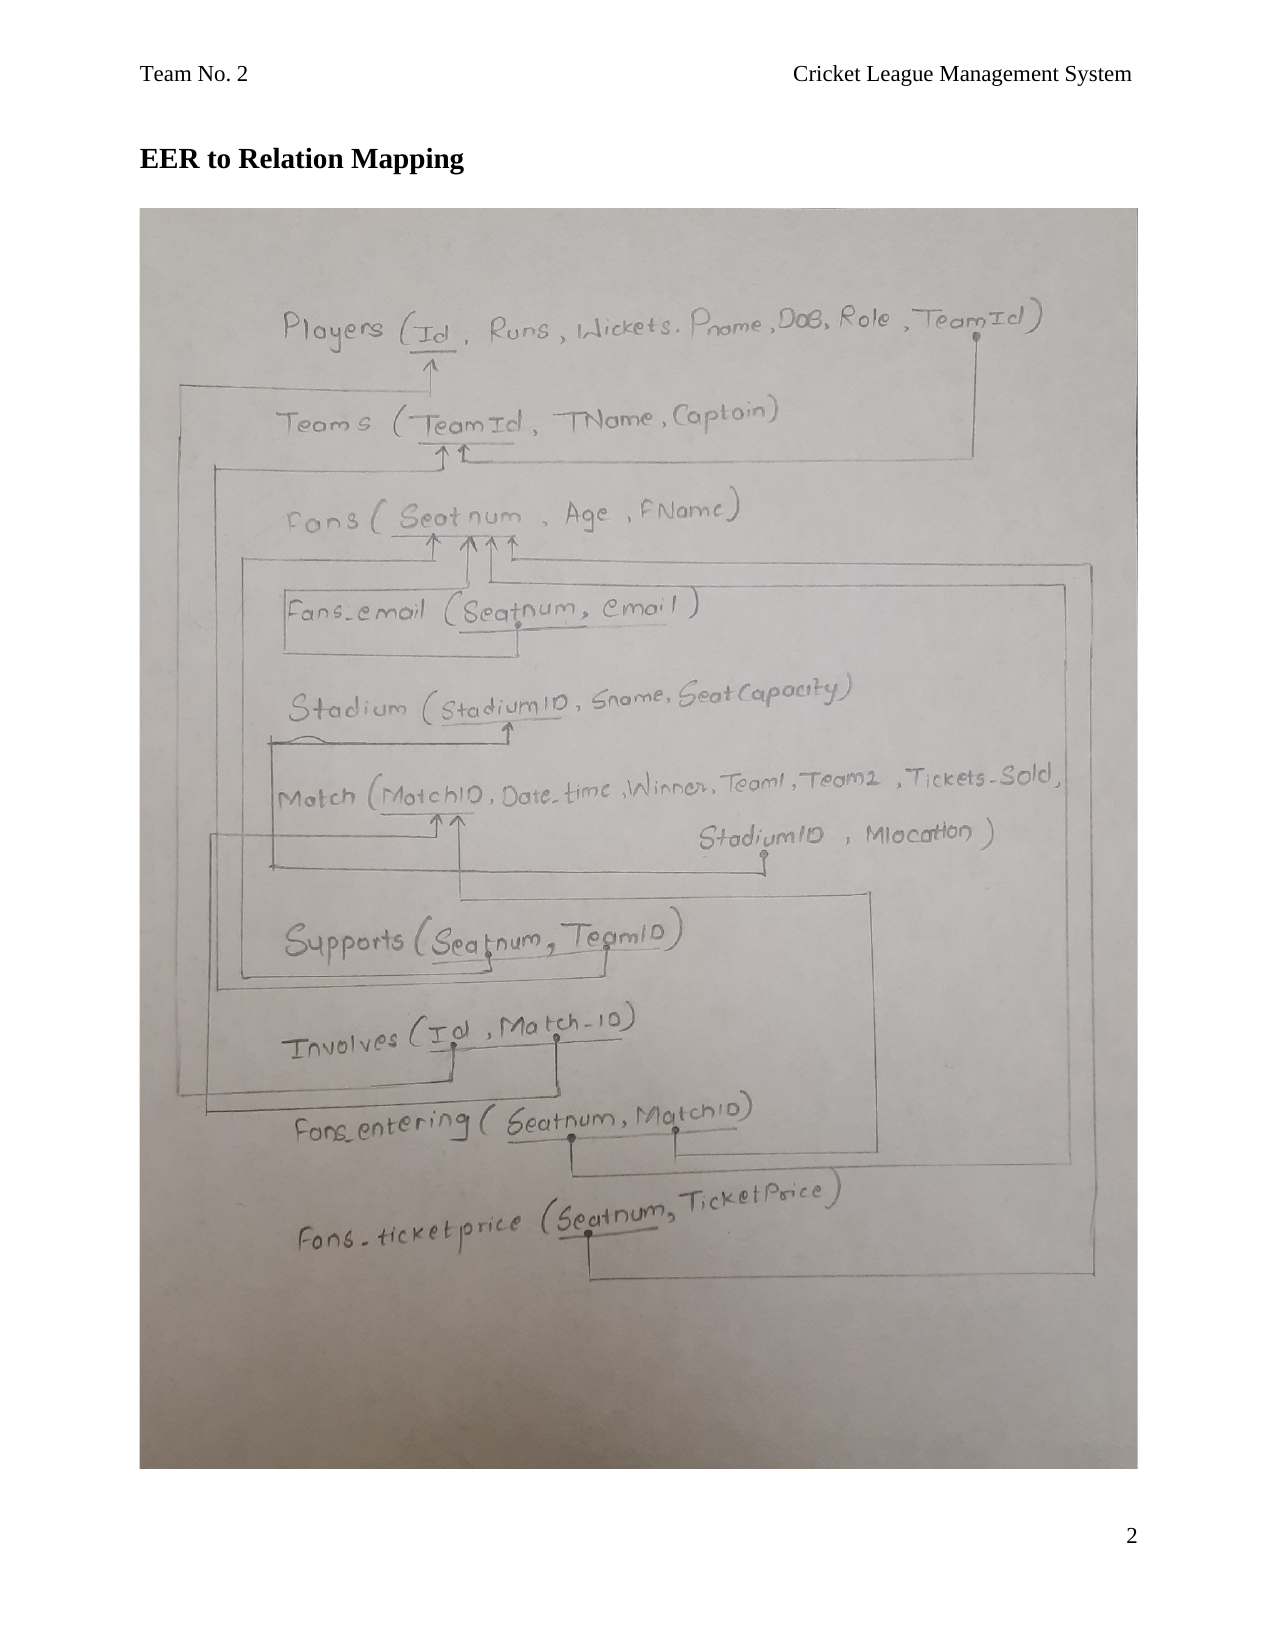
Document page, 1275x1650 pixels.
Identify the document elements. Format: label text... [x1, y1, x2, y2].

picture [139, 208, 1138, 1469]
text EER to Relation Mapping [139, 142, 1137, 175]
